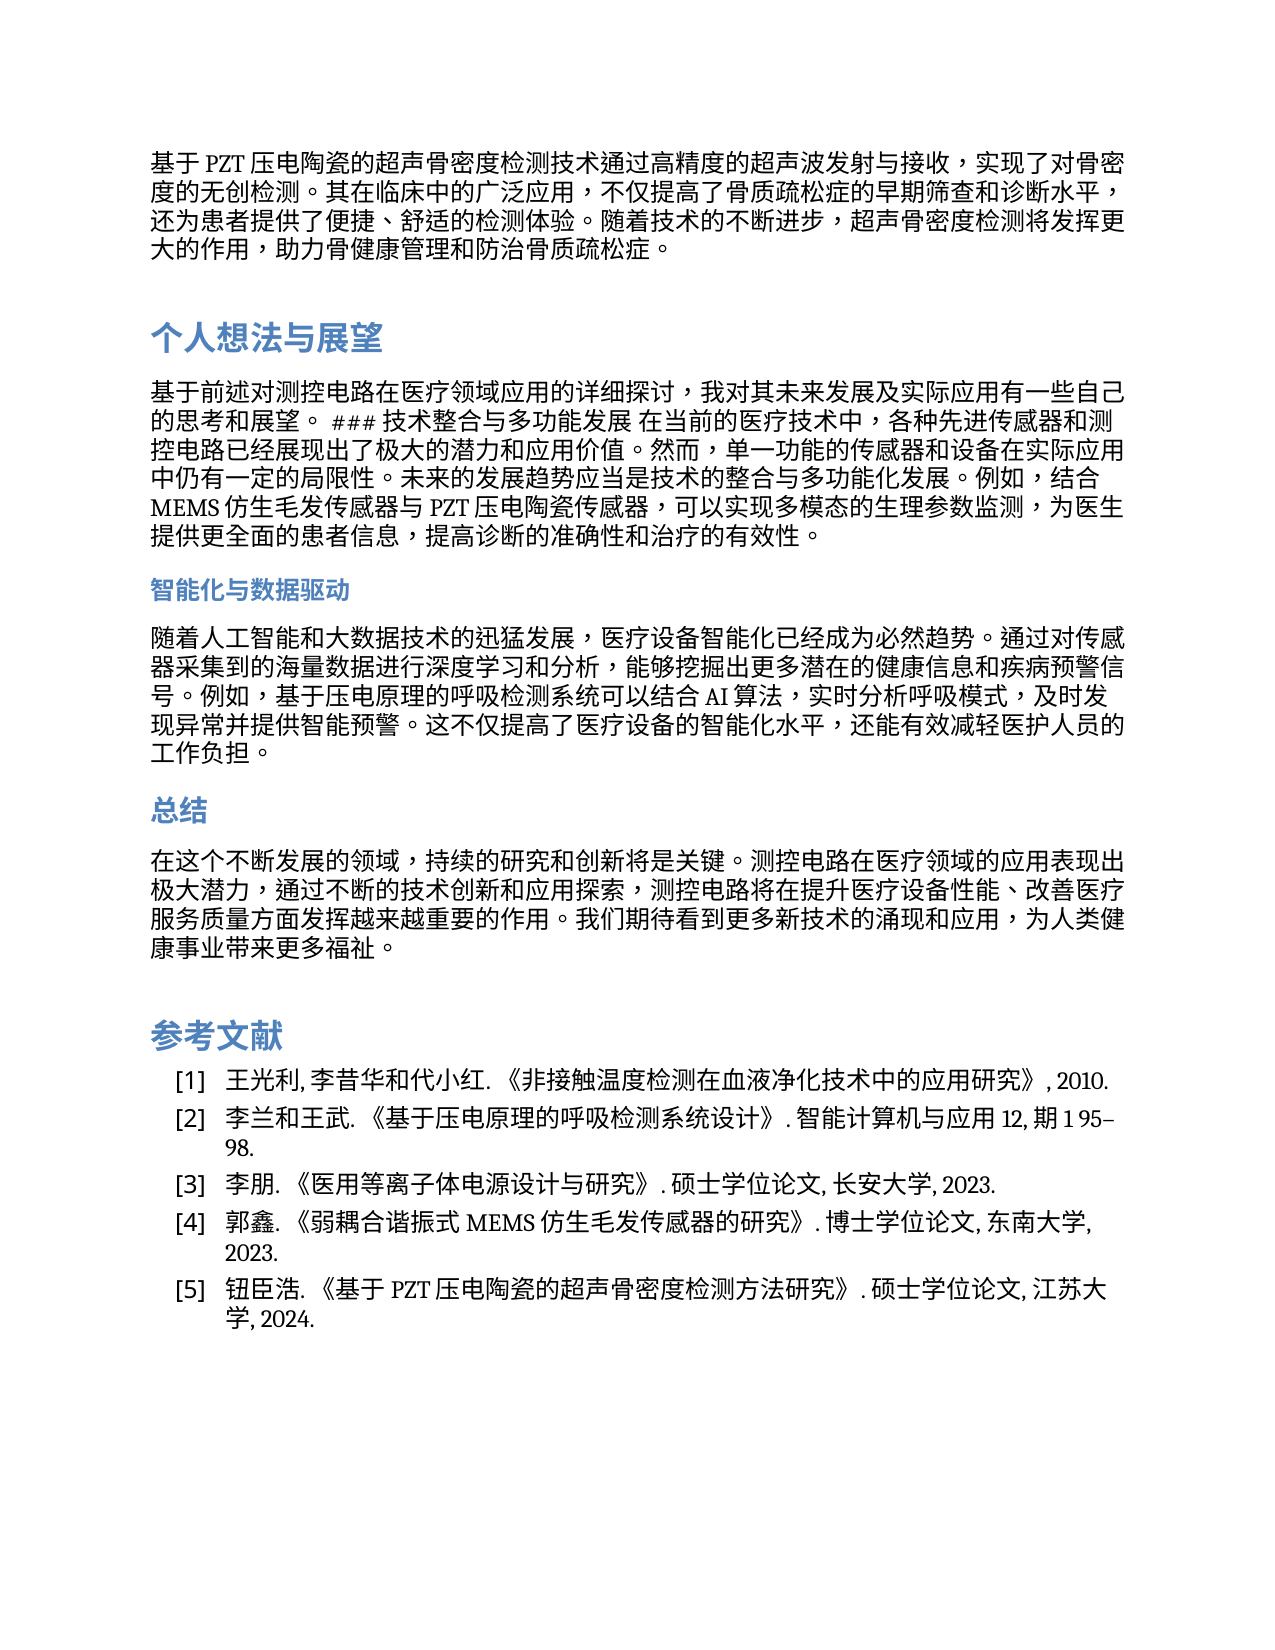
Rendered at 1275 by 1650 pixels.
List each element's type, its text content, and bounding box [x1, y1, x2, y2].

text 在这个不断发展的领域，持续的研究和创新将是关键。测控电路在医疗领域的应用表现出极大潜力，通过不断的技术创新和应用探索，测控电路将在提升医疗设备性能、改善医疗服务质量方面发挥越来越重要的作用。我们期待看到更多新技术的涌现和应用，为人类健康事业带来更多福祉。 [150, 848, 1125, 963]
text 基于前述对测控电路在医疗领域应用的详细探讨，我对其未来发展及实际应用有一些自己的思考和展望。 ### 技术整合与多功能发展 在当前的医疗技术中，各种先进传感器和测控电路已经展现出了极大的潜力和应用价值。然而，单一功能的传感器和设备在实际应用中仍有一定的局限性。未来的发展趋势应当是技术的整合与多功能化发展。例如，结合MEMS仿生毛发传感器与PZT压电陶瓷传感器，可以实现多模态的生理参数监测，为医生提供更全面的患者信息，提高诊断的准确性和治疗的有效性。 [150, 379, 1125, 552]
list 王光利, 李昔华和代小红. 《非接触温度检测在血液净化技术中的应用研究》, 2010. [175, 1062, 1125, 1097]
subtitle 智能化与数据驱动 [150, 572, 1125, 607]
subtitle 参考文献 [150, 1013, 1125, 1059]
subtitle 个人想法与展望 [150, 315, 1125, 360]
list 李朋. 《医用等离子体电源设计与研究》. 硕士学位论文, 长安大学, 2023. [175, 1167, 1125, 1201]
list 郭鑫. 《弱耦合谐振式MEMS仿生毛发传感器的研究》. 博士学位论文, 东南大学, 2023. [175, 1205, 1125, 1267]
subtitle 总结 [150, 790, 1125, 829]
text 随着人工智能和大数据技术的迅猛发展，医疗设备智能化已经成为必然趋势。通过对传感器采集到的海量数据进行深度学习和分析，能够挖掘出更多潜在的健康信息和疾病预警信号。例如，基于压电原理的呼吸检测系统可以结合AI算法，实时分析呼吸模式，及时发现异常并提供智能预警。这不仅提高了医疗设备的智能化水平，还能有效减轻医护人员的工作负担。 [150, 625, 1125, 769]
list 钮臣浩. 《基于PZT压电陶瓷的超声骨密度检测方法研究》. 硕士学位论文, 江苏大学, 2024. [175, 1271, 1125, 1334]
text 基于PZT压电陶瓷的超声骨密度检测技术通过高精度的超声波发射与接收，实现了对骨密度的无创检测。其在临床中的广泛应用，不仅提高了骨质疏松症的早期筛查和诊断水平，还为患者提供了便捷、舒适的检测体验。随着技术的不断进步，超声骨密度检测将发挥更大的作用，助力骨健康管理和防治骨质疏松症。 [150, 150, 1125, 265]
list 李兰和王武. 《基于压电原理的呼吸检测系统设计》. 智能计算机与应用 12, 期 1 95–98. [175, 1100, 1125, 1163]
